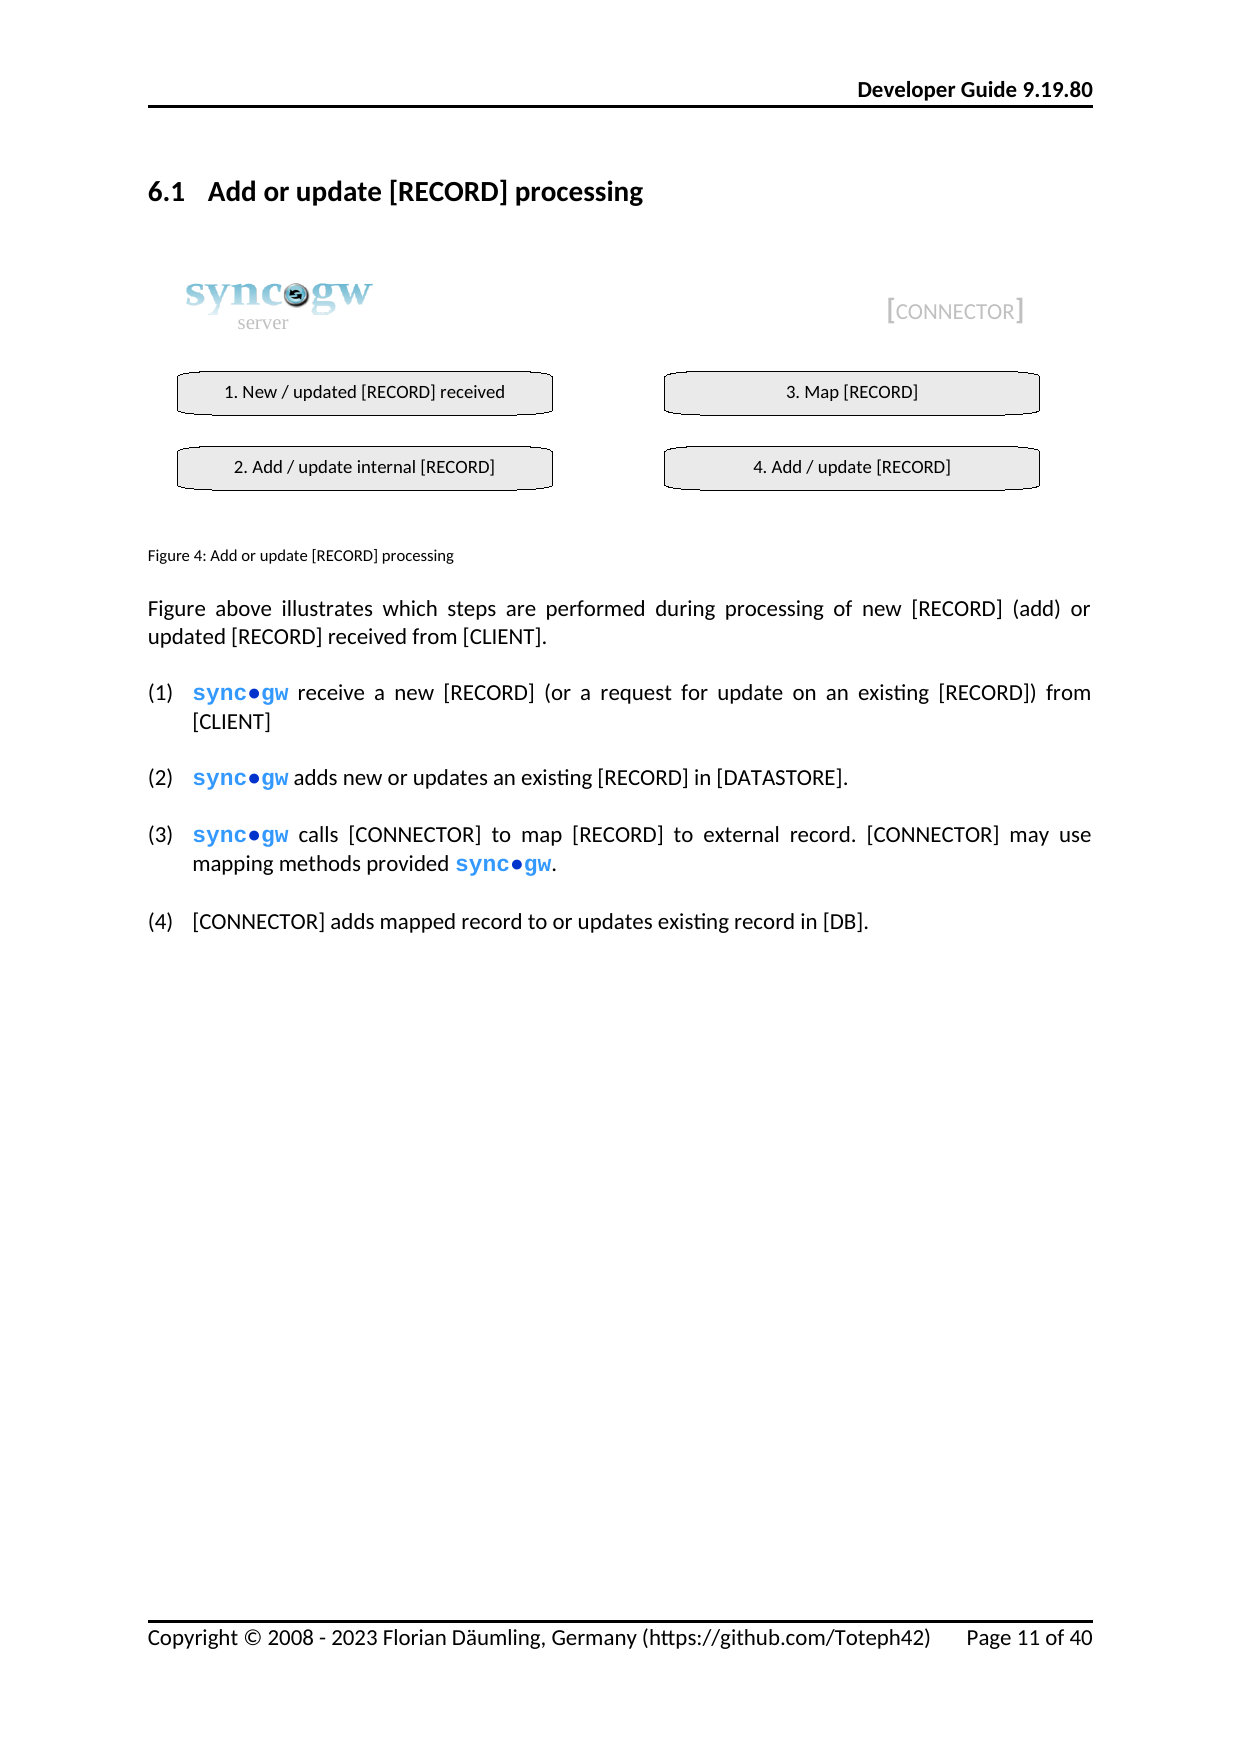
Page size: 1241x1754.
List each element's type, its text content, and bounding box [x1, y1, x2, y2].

text Figure 4: Add or update [RECORD] processing [148, 546, 1093, 566]
picture [185, 283, 373, 315]
text Figure above illustrates which steps are performed during processing of new [RECORD] (add) or updated [RECORD] received from [CLIENT]. [148, 594, 1093, 650]
list sync●gw receive a new [RECORD] (or a request for update on an existing [RECORD]) from [CLIENT] [148, 678, 1093, 735]
list sync●gw calls [CONNECTOR] to map [RECORD] to external record. [CONNECTOR] may use mapping methods provided sync●gw. [148, 820, 1093, 879]
list [CONNECTOR] adds mapped record to or updates existing record in [DB]. [148, 907, 1093, 935]
list sync●gw adds new or updates an existing [RECORD] in [DATASTORE]. [148, 763, 1093, 792]
subtitle Add or update [RECORD] processing [148, 173, 1093, 208]
